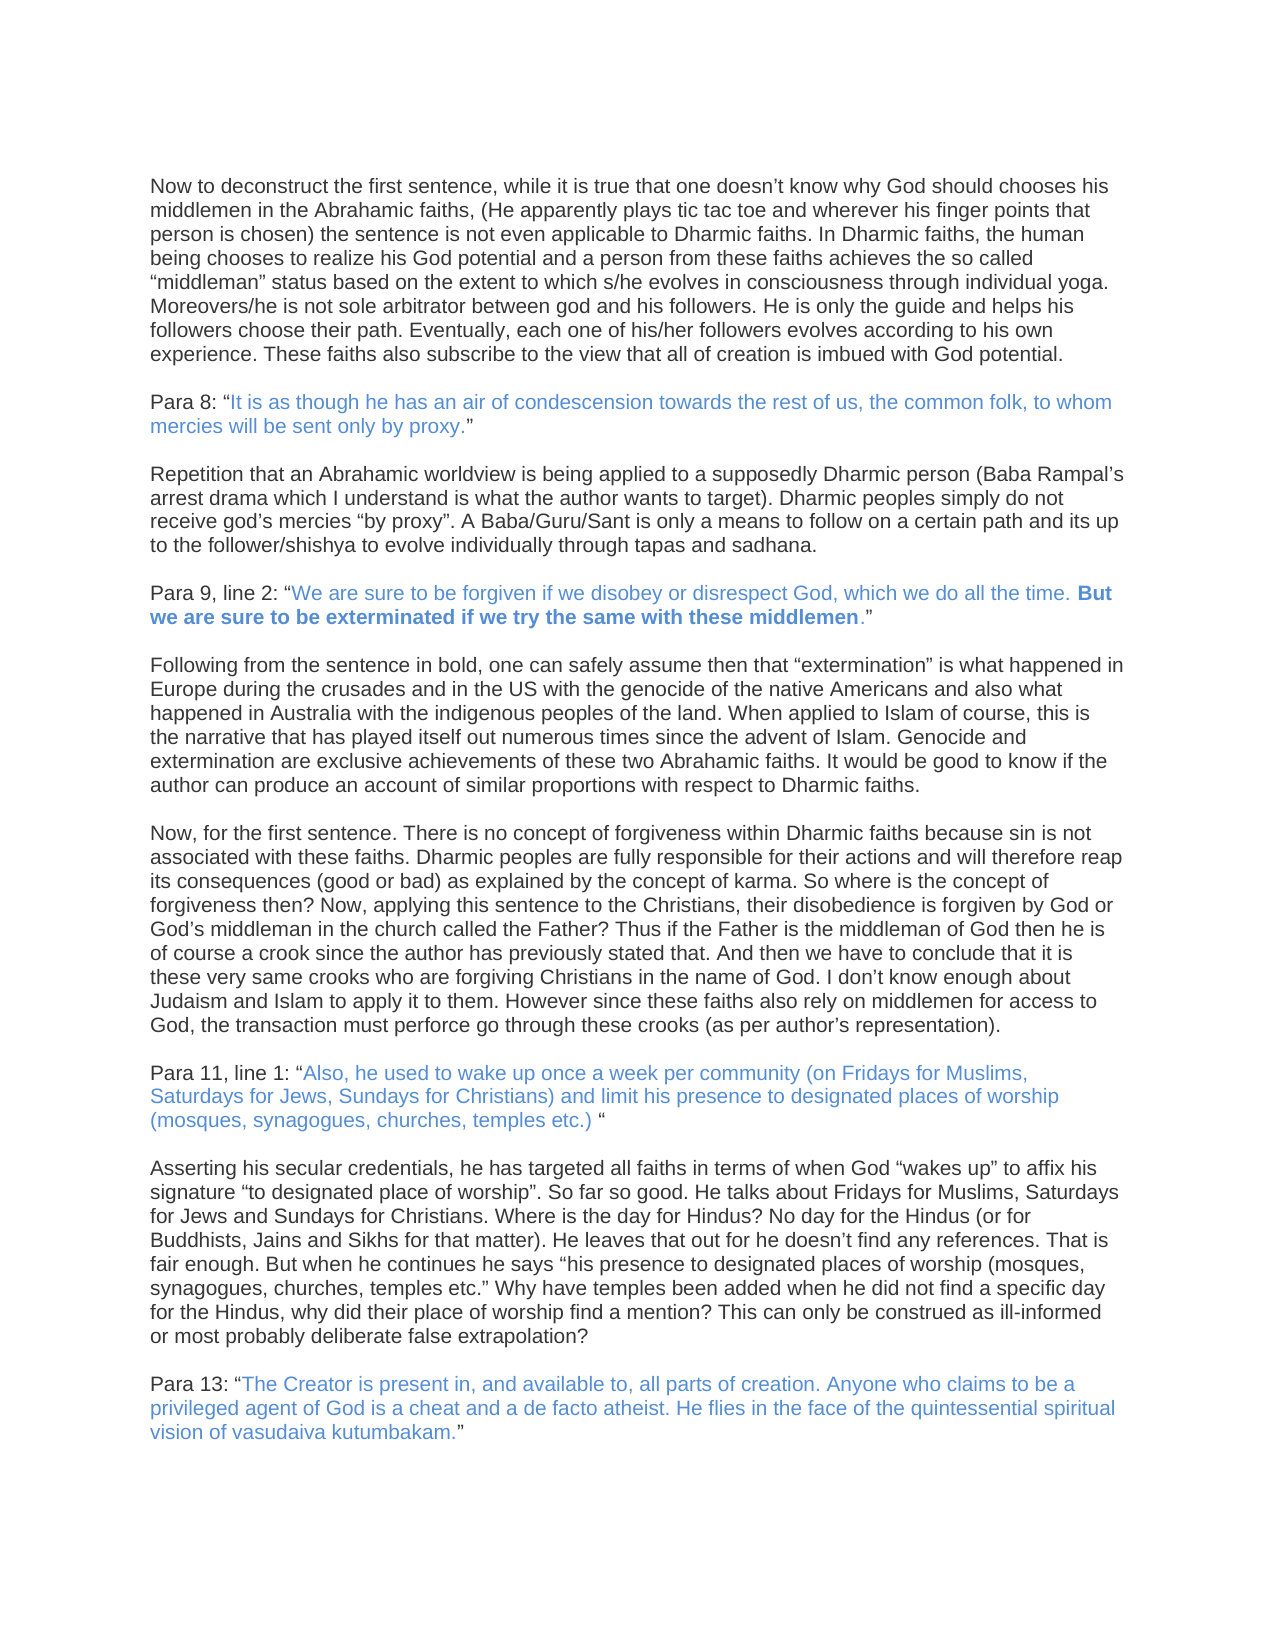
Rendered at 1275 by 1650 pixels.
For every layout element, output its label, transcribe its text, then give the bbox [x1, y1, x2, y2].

text Now to deconstruct the first sentence, while it is true that one doesn’t know why God should chooses his middlemen in the Abrahamic faiths, (He apparently plays tic tac toe and wherever his finger points that person is chosen) the sentence is not even applicable to Dharmic faiths. In Dharmic faiths, the human being chooses to realize his God potential and a person from these faiths achieves the so called “middleman” status based on the extent to which s/he evolves in consciousness through individual yoga. Moreovers/he is not sole arbitrator between god and his followers. He is only the guide and helps his followers choose their path. Eventually, each one of his/her followers evolves according to his own experience. These faiths also subscribe to the view that all of creation is imbued with God potential. [150, 174, 1125, 366]
text Now, for the first sentence. There is no concept of forgiveness within Dharmic faiths because sin is not associated with these faiths. Dharmic peoples are fully responsible for their actions and will therefore reap its consequences (good or bad) as explained by the concept of karma. So where is the concept of forgiveness then? Now, applying this sentence to the Christians, their disobedience is forgiven by God or God’s middleman in the church called the Father? Thus if the Father is the middleman of God then he is of course a crook since the author has previously stated that. And then we have to conclude that it is these very same crooks who are forgiving Christians in the name of God. I don’t know enough about Judaism and Islam to apply it to them. However since these faiths also rely on middlemen for access to God, the transaction must perforce go through these crooks (as per author’s representation). [150, 821, 1125, 1036]
text Following from the sentence in bold, one can safely assume then that “extermination” is what happened in Europe during the crusades and in the US with the genocide of the native Americans and also what happened in Australia with the indigenous peoples of the land. When applied to Islam of course, this is the narrative that has played itself out numerous times since the advent of Islam. Genocide and extermination are exclusive achievements of these two Abrahamic faiths. It would be good to know if the author can produce an account of similar proportions with respect to Dharmic faiths. [150, 653, 1125, 797]
text Para 9, line 2: “We are sure to be forgiven if we disobey or disrespect God, which we do all the time. But we are sure to be exterminated if we try the same with these middlemen.” [150, 581, 1125, 629]
text Para 11, line 1: “Also, he used to wake up once a week per community (on Fridays for Muslims, Saturdays for Jews, Sundays for Christians) and limit his presence to designated places of worship (mosques, synagogues, churches, temples etc.) “ [150, 1060, 1125, 1132]
text Repetition that an Abrahamic worldview is being applied to a supposedly Dharmic person (Baba Rampal’s arrest drama which I understand is what the author wants to target). Dharmic peoples simply do not receive god’s mercies “by proxy”. A Baba/Guru/Sant is only a means to follow on a certain path and its up to the follower/shishya to evolve individually through tapas and sadhana. [150, 461, 1125, 557]
text Para 8: “It is as though he has an air of condescension towards the rest of us, the common folk, to whom mercies will be sent only by proxy.” [150, 389, 1125, 437]
text Para 13: “The Creator is present in, and available to, all parts of creation. Anyone who claims to be a privileged agent of God is a cheat and a de facto atheist. He flies in the face of the quintessential spiritual vision of vasudaiva kutumbakam.” [150, 1372, 1125, 1444]
text Asserting his secular credentials, he has targeted all faiths in terms of when God “wakes up” to affix his signature “to designated place of worship”. So far so good. He talks about Fridays for Muslims, Saturdays for Jews and Sundays for Christians. Where is the day for Hindus? No day for the Hindus (or for Buddhists, Jains and Sikhs for that matter). He leaves that out for he doesn’t find any references. That is fair enough. But when he continues he says “his presence to designated places of worship (mosques, synagogues, churches, temples etc.” Why have temples been added when he did not find a specific day for the Hindus, why did their place of worship find a mention? This can only be construed as ill-informed or most probably deliberate false extrapolation? [150, 1156, 1125, 1348]
